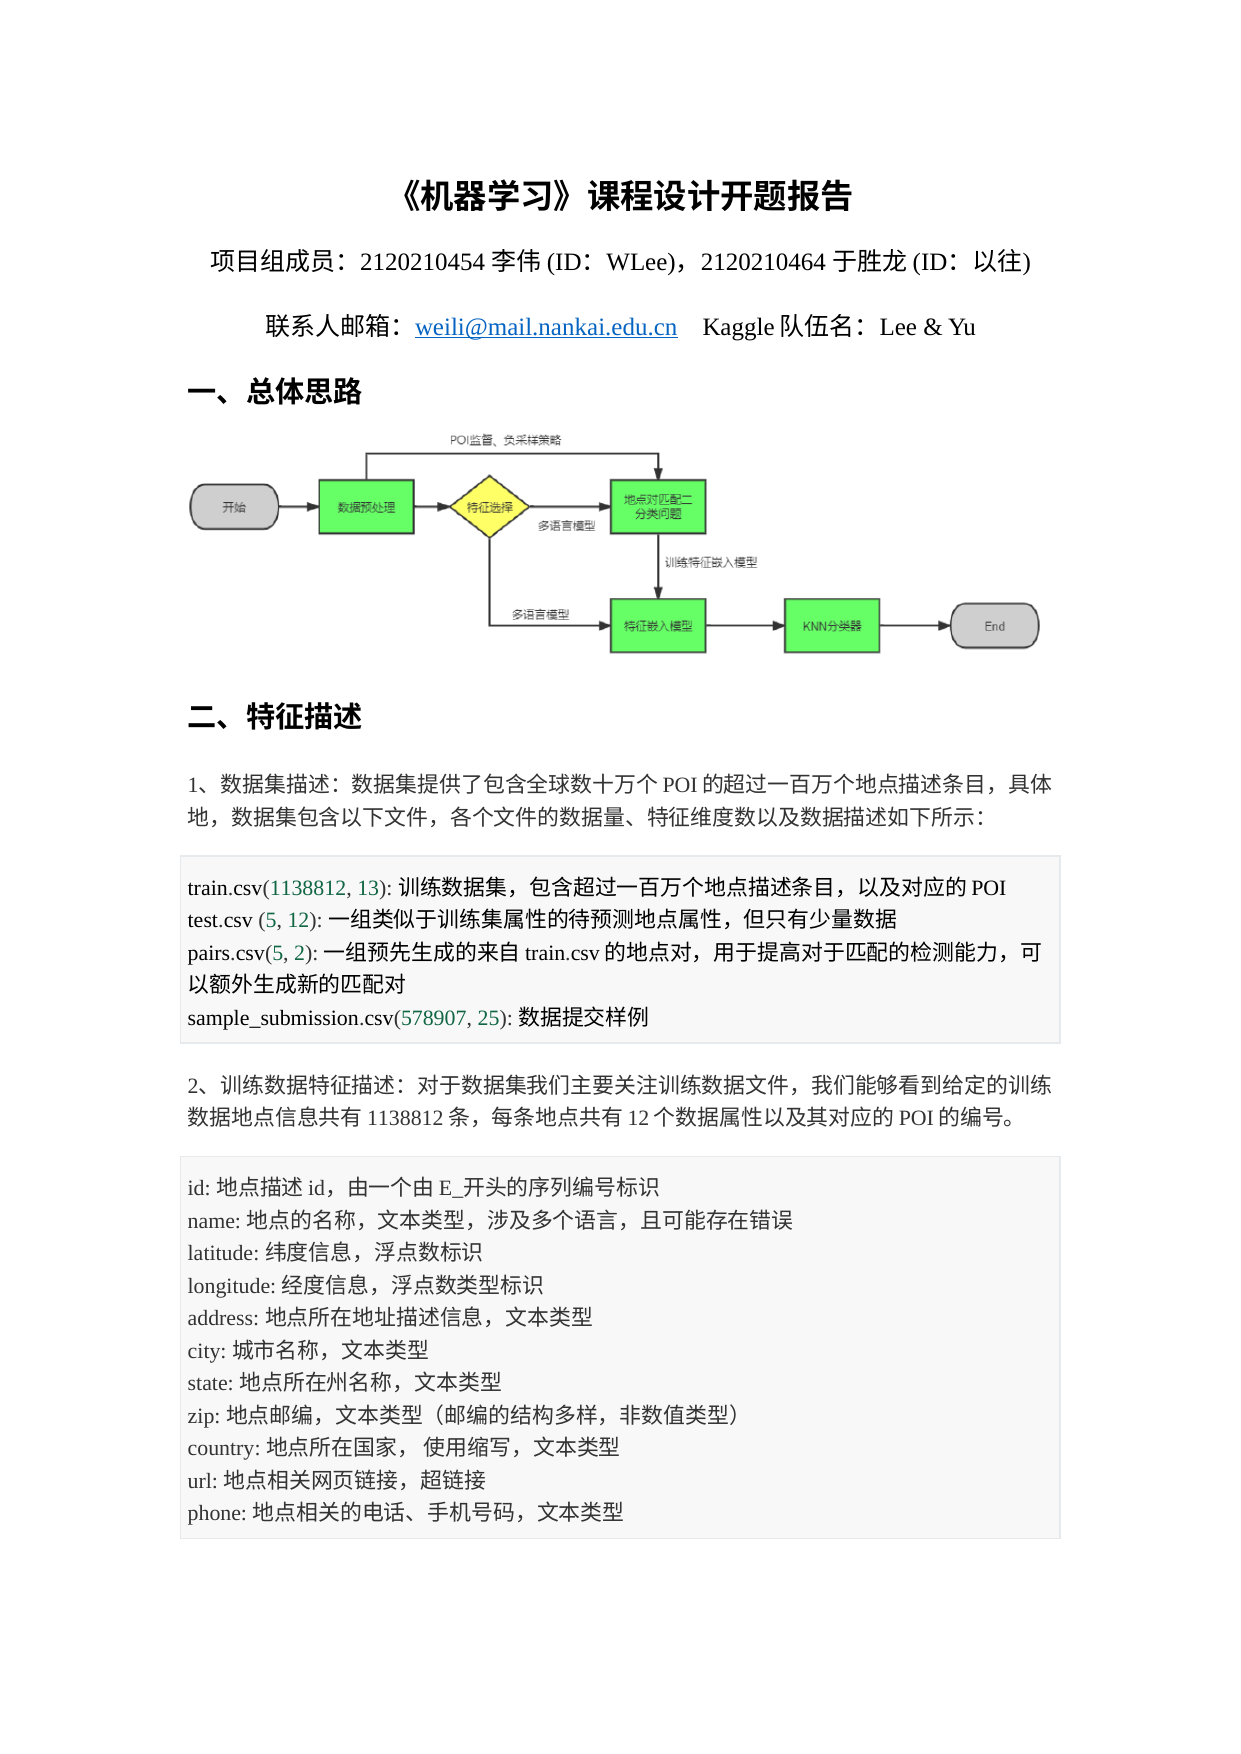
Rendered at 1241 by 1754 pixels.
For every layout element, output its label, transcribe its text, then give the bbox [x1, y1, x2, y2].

picture [187, 422, 1053, 672]
text 1、数据集描述：数据集提供了包含全球数十万个POI的超过一百万个地点描述条目，具体地，数据集包含以下文件，各个文件的数据量、特征维度数以及数据描述如下所示： [187, 767, 1053, 832]
text 二、特征描述 [187, 682, 1053, 747]
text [181, 1157, 1059, 1538]
text train.csv(1138812, 13): 训练数据集，包含超过一百万个地点描述条目，以及对应的POI test.csv (5, 12): 一组类似于训练集属性的待预测地点属性，但只有少量数据 pairs.csv(5, 2): 一组预先生成的来自train.csv的地点对，用于提高对于匹配的检测能力，可以额外生成新的匹配对 sample_submission.csv(578907, 25): 数据提交样例 [181, 857, 1059, 1042]
text 一、总体思路 [187, 357, 1053, 422]
text 《机器学习》课程设计开题报告 [187, 162, 1053, 227]
text 联系人邮箱：weili@mail.nankai.edu.cn Kaggle队伍名：Lee & Yu [187, 292, 1053, 357]
text 项目组成员：2120210454 李伟 (ID：WLee)，2120210464 于胜龙 (ID：以往) [187, 227, 1053, 292]
text 2、训练数据特征描述：对于数据集我们主要关注训练数据文件，我们能够看到给定的训练数据地点信息共有1138812条，每条地点共有12个数据属性以及其对应的POI的编号。 [187, 1067, 1053, 1132]
